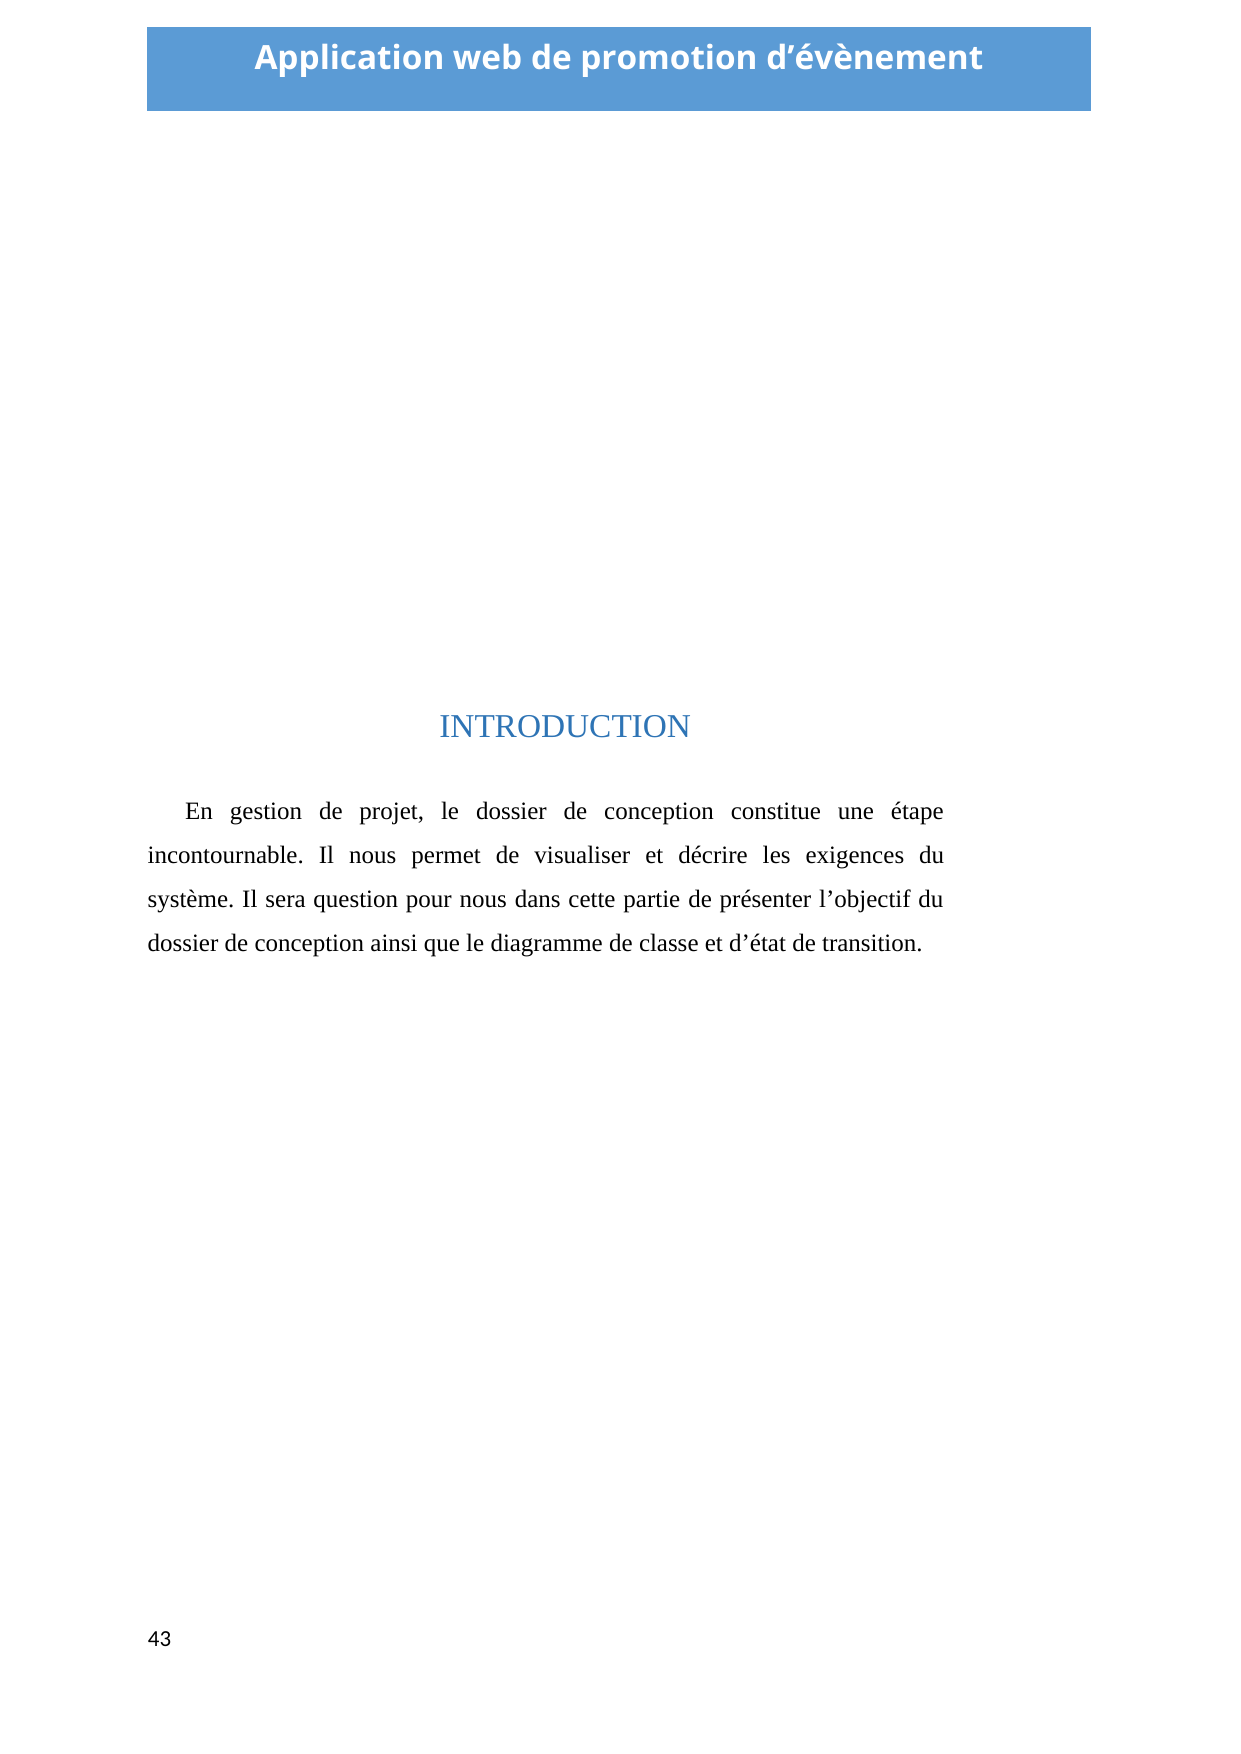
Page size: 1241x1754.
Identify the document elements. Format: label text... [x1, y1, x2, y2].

text En gestion de projet, le dossier de conception constitue une étape incontournable. Il nous permet de visualiser et décrire les exigences du système. Il sera question pour nous dans cette partie de présenter l’objectif du dossier de conception ainsi que le diagramme de classe et d’état de transition. [147, 796, 945, 956]
text INTRODUCTION [147, 706, 1093, 744]
